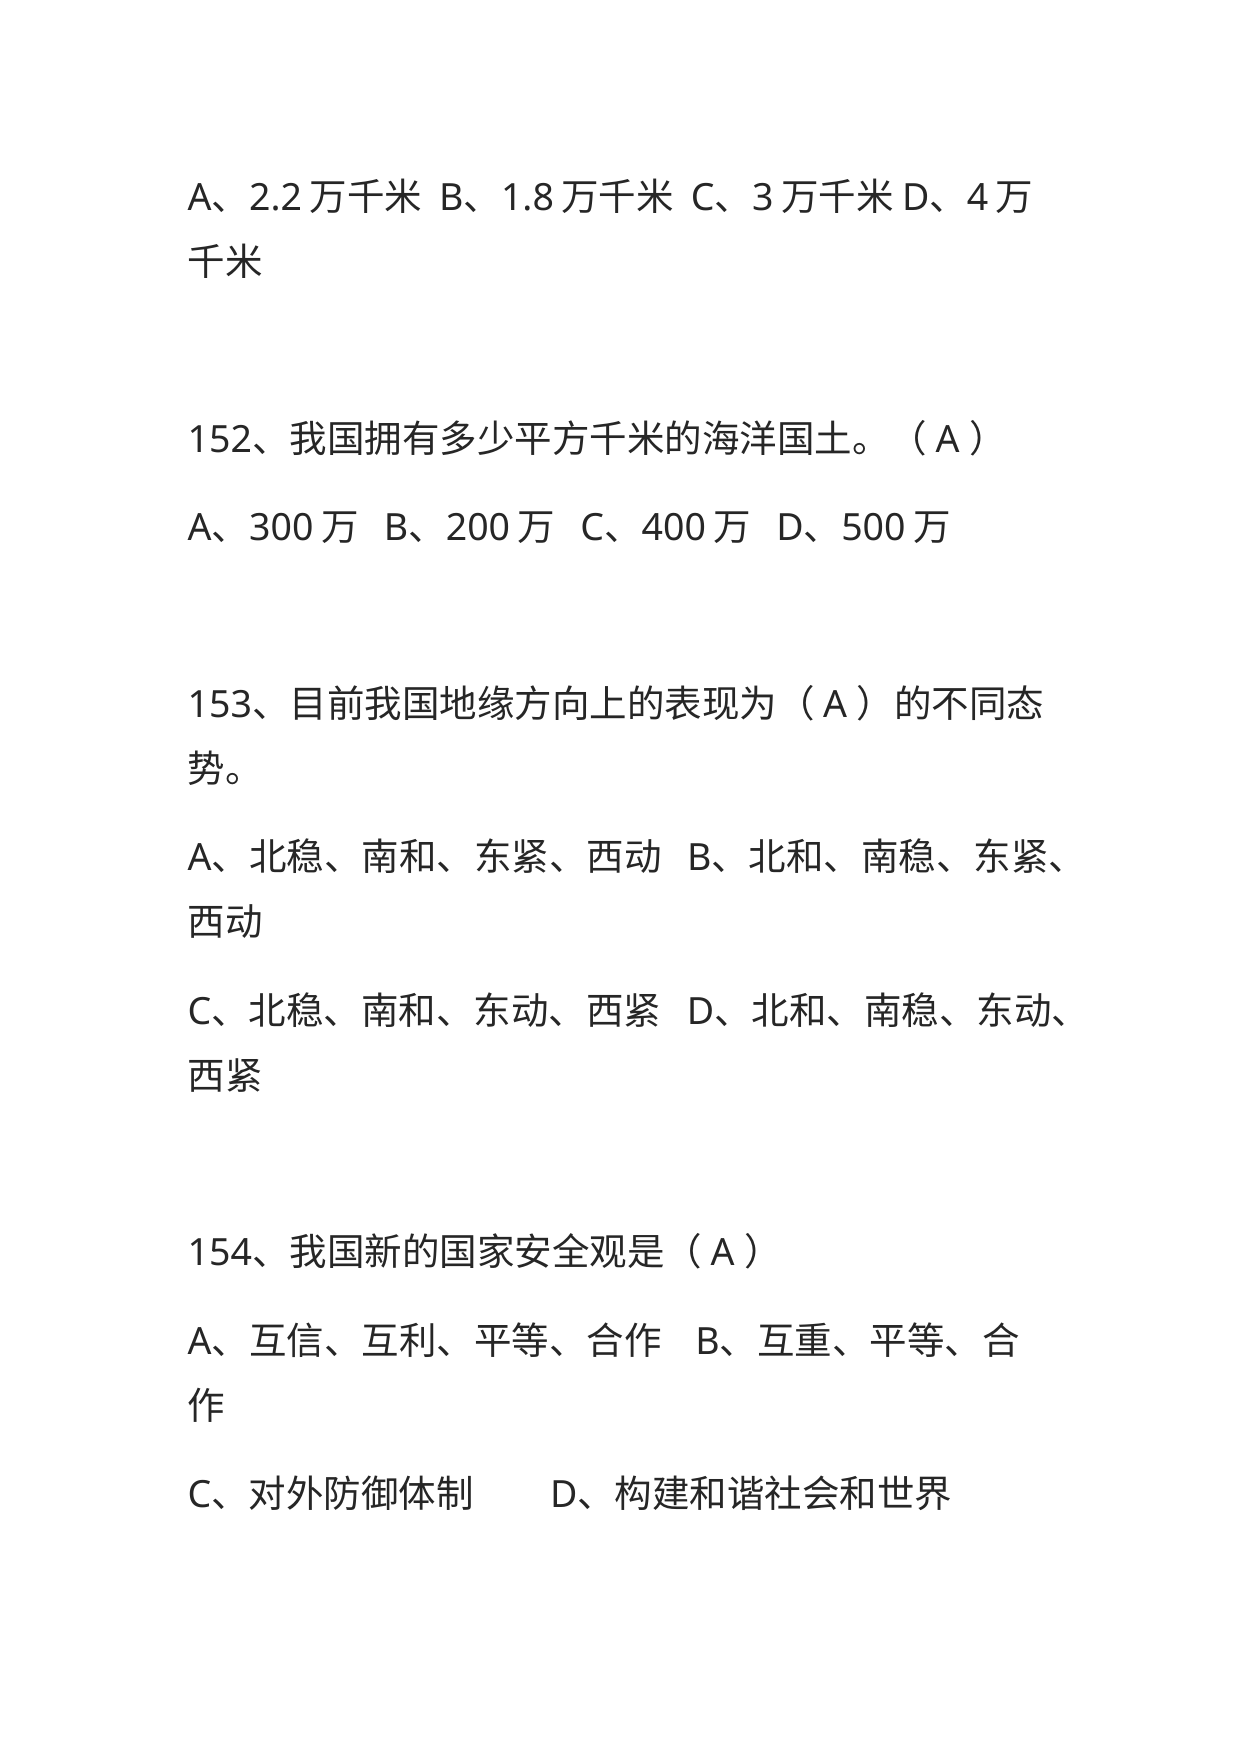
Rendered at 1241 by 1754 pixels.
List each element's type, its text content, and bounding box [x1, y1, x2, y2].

text A、北稳、南和、东紧、西动 B、北和、南稳、东紧、西动 [187, 822, 1053, 952]
text 152、我国拥有多少平方千米的海洋国土。（ A ） [187, 404, 1053, 469]
text A、互信、互利、平等、合作 B、互重、平等、合作 [187, 1305, 1053, 1435]
text C、北稳、南和、东动、西紧 D、北和、南稳、东动、西紧 [187, 975, 1053, 1105]
text 154、我国新的国家安全观是（ A ） [187, 1217, 1053, 1282]
text A、2.2万千米 B、1.8万千米 C、3万千米 D、4万千米 [187, 162, 1053, 292]
text 153、目前我国地缘方向上的表现为（ A ）的不同态势。 [187, 669, 1053, 799]
text A、300万 B、200万 C、400万 D、500万 [187, 492, 1053, 557]
text C、对外防御体制 D、构建和谐社会和世界 [187, 1459, 1053, 1524]
